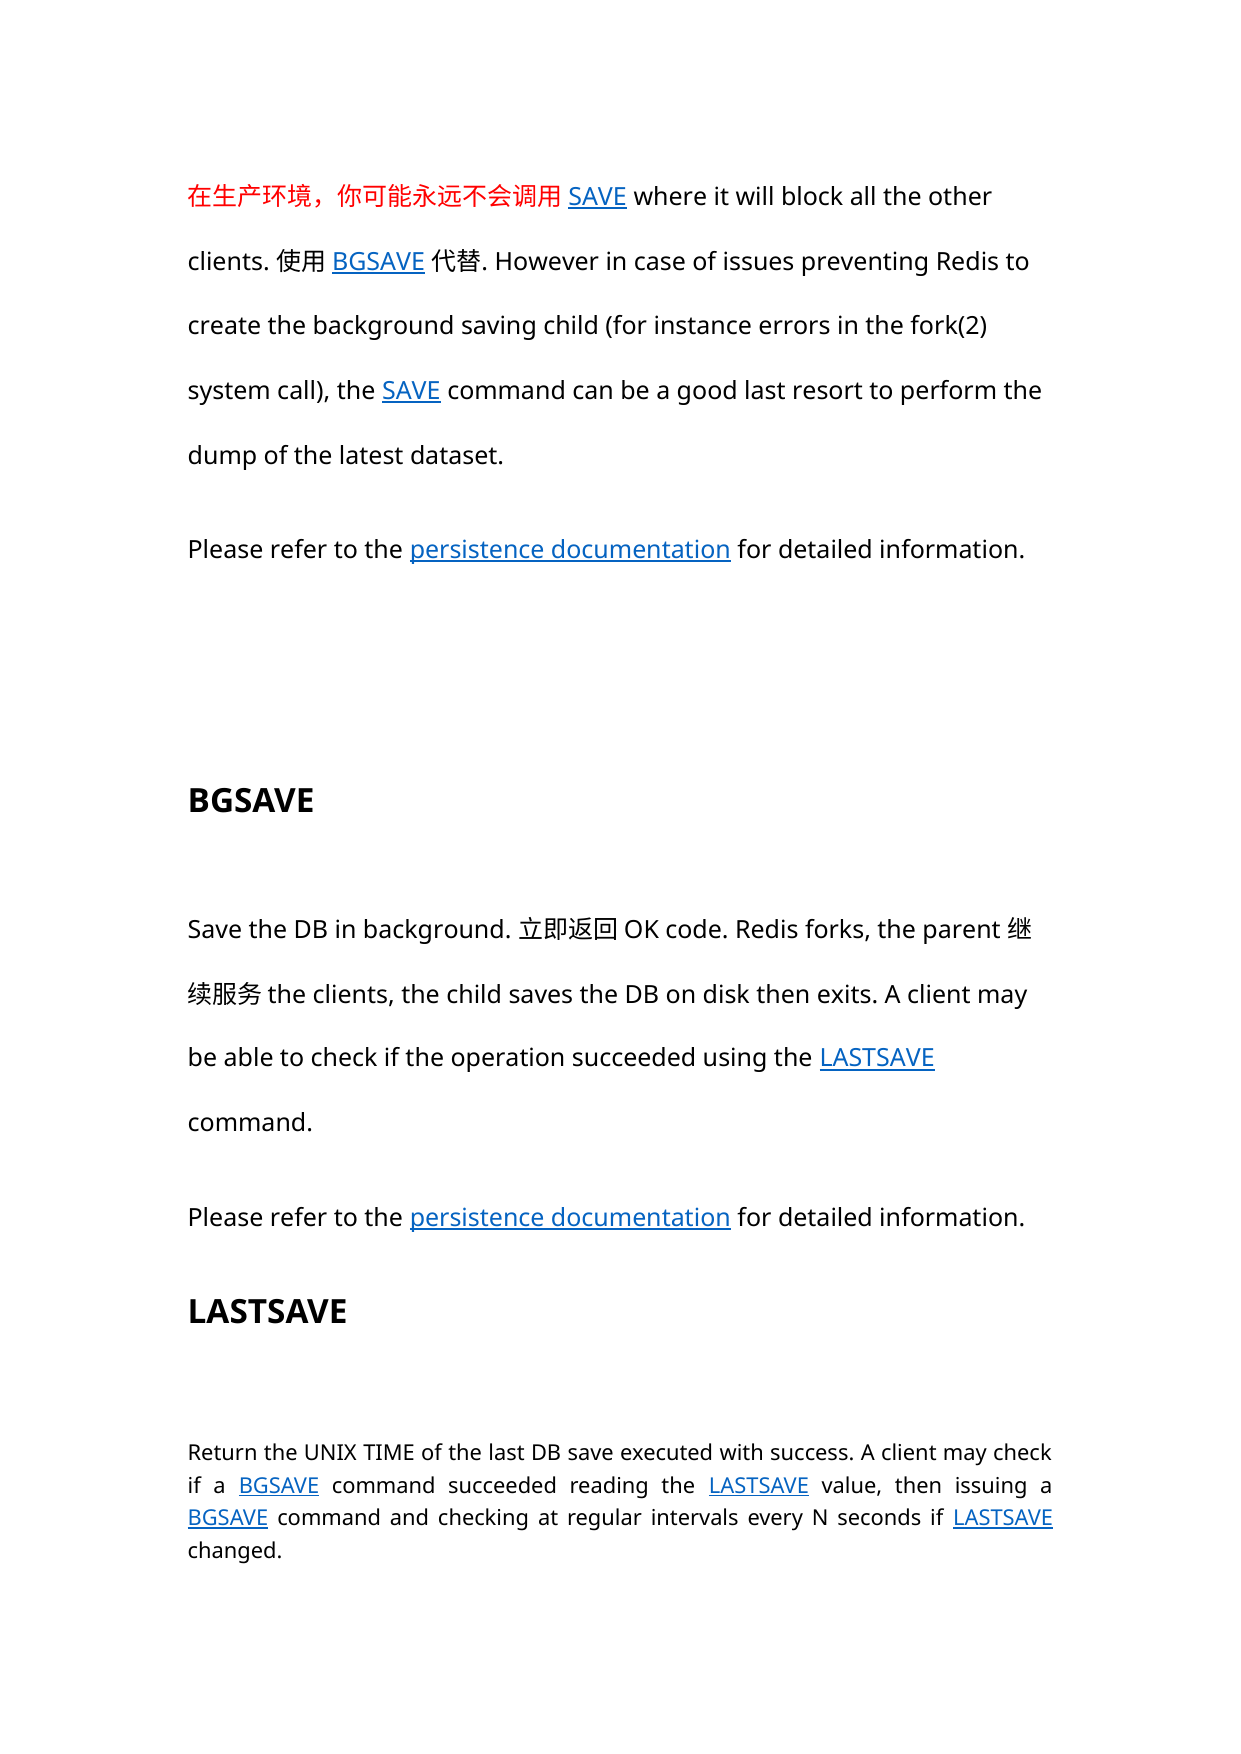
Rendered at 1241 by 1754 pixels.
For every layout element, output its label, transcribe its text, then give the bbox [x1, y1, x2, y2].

subtitle LASTSAVE [187, 1278, 1053, 1343]
text Return the UNIX TIME of the last DB save executed with success. A client may check if a BGSAVE command succeeded reading the LASTSAVE value, then issuing a BGSAVE command and checking at regular intervals every N seconds if LASTSAVE changed. [187, 1436, 1053, 1566]
text Save the DB in background. 立即返回 OK code. Redis forks, the parent 继续服务the clients, the child saves the DB on disk then exits. A client may be able to check if the operation succeeded using the LASTSAVE command. [187, 895, 1053, 1155]
subtitle BGSAVE [187, 767, 1053, 832]
text Please refer to the persistence documentation for detailed information. [187, 1184, 1053, 1249]
text Please refer to the persistence documentation for detailed information. [187, 516, 1053, 581]
text 在生产环境，你可能永远不会调用 SAVE where it will block all the other clients. 使用 BGSAVE 代替. However in case of issues preventing Redis to create the background saving child (for instance errors in the fork(2) system call), the SAVE command can be a good last resort to perform the dump of the latest dataset. [187, 162, 1053, 487]
